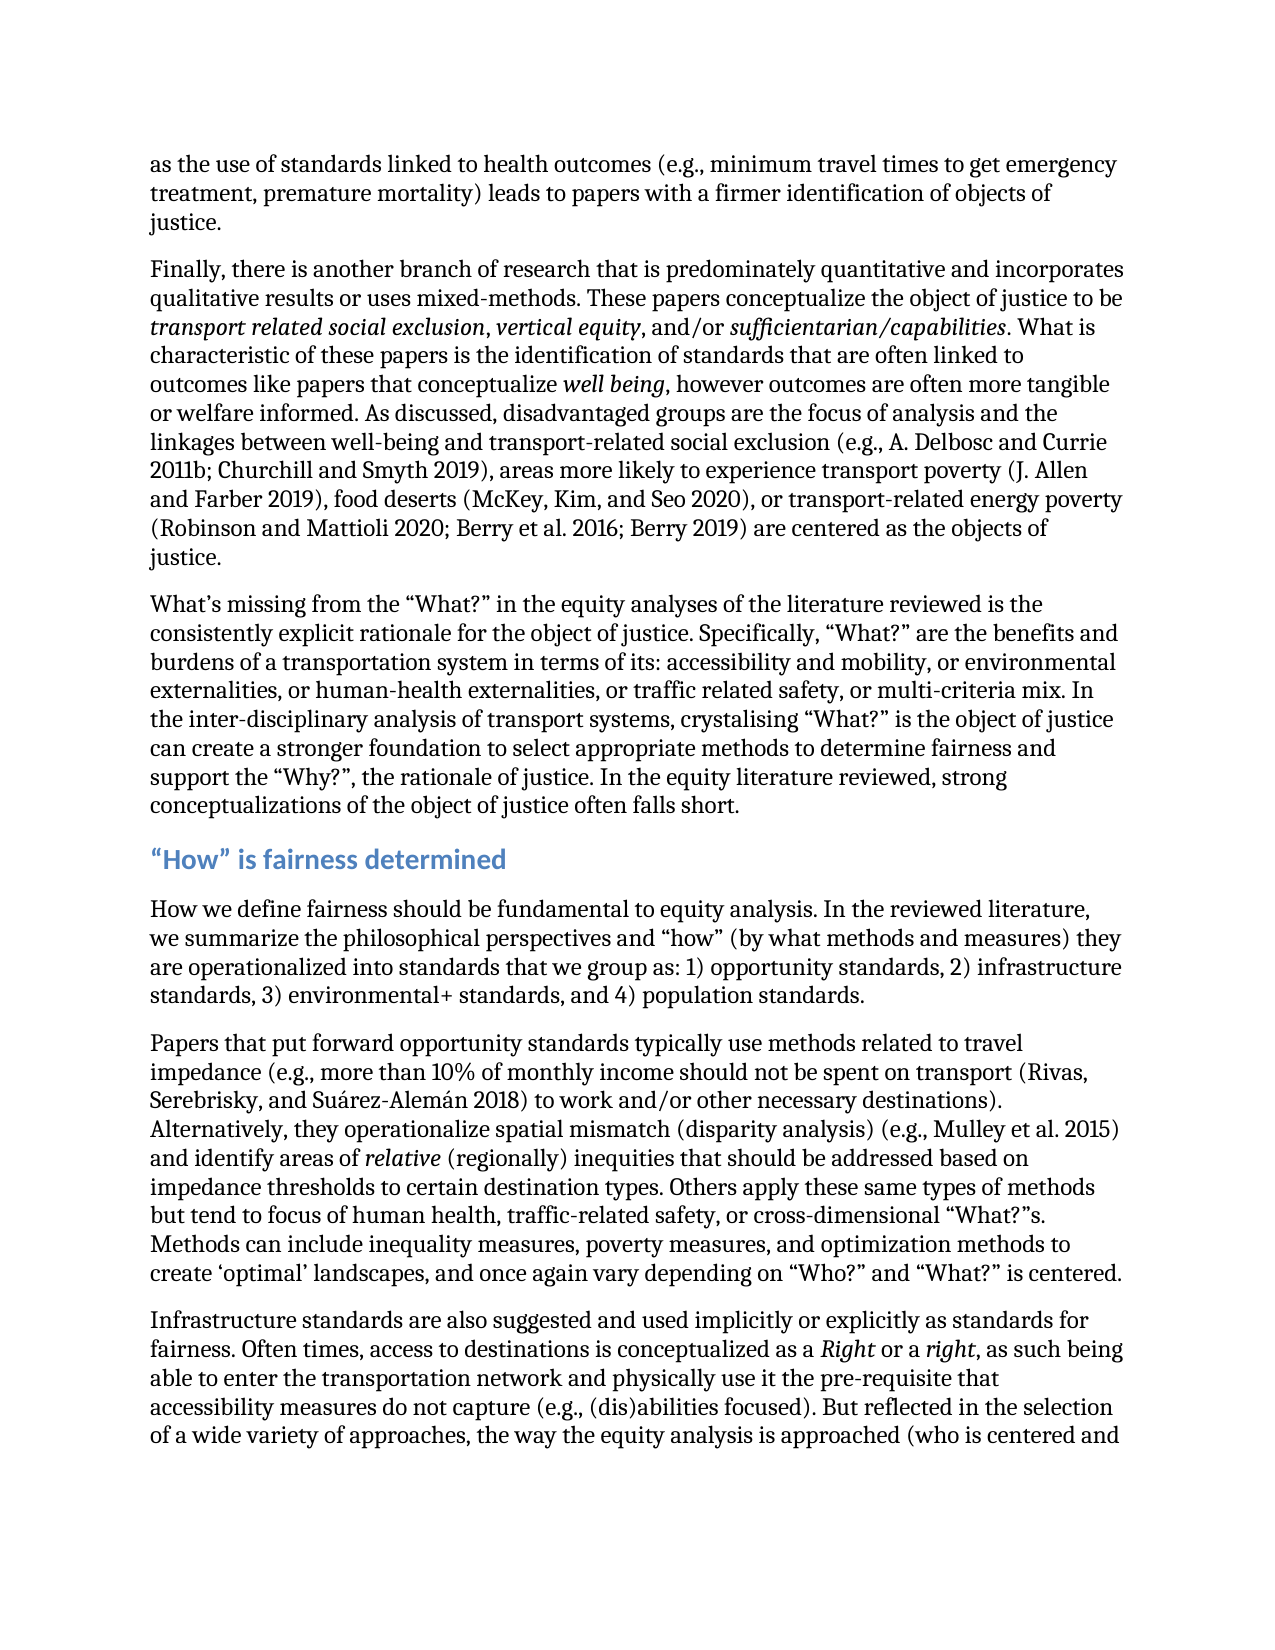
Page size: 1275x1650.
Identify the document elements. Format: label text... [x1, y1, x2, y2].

text Finally, there is another branch of research that is predominately quantitative and incorporates qualitative results or uses mixed-methods. These papers conceptualize the object of justice to be transport related social exclusion, vertical equity, and/or sufficientarian/capabilities. What is characteristic of these papers is the identification of standards that are often linked to outcomes like papers that conceptualize well being, however outcomes are often more tangible or welfare informed. As discussed, disadvantaged groups are the focus of analysis and the linkages between well-being and transport-related social exclusion (e.g., A. Delbosc and Currie 2011b; Churchill and Smyth 2019), areas more likely to experience transport poverty (J. Allen and Farber 2019), food deserts (McKey, Kim, and Seo 2020), or transport-related energy poverty (Robinson and Mattioli 2020; Berry et al. 2016; Berry 2019) are centered as the objects of justice. [150, 255, 1125, 571]
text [150, 1306, 1125, 1450]
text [150, 150, 1125, 236]
text What’s missing from the “What?” in the equity analyses of the literature reviewed is the consistently explicit rationale for the object of justice. Specifically, “What?” are the benefits and burdens of a transportation system in terms of its: accessibility and mobility, or environmental externalities, or human-health externalities, or traffic related safety, or multi-criteria mix. In the inter-disciplinary analysis of transport systems, crystalising “What?” is the object of justice can create a stronger foundation to select appropriate methods to determine fairness and support the “Why?”, the rationale of justice. In the equity literature reviewed, strong conceptualizations of the object of justice often falls short. [150, 590, 1125, 820]
subtitle “How” is fairness determined [150, 841, 1125, 876]
text Papers that put forward opportunity standards typically use methods related to travel impedance (e.g., more than 10% of monthly income should not be spent on transport (Rivas, Serebrisky, and Suárez-Alemán 2018) to work and/or other necessary destinations). Alternatively, they operationalize spatial mismatch (disparity analysis) (e.g., Mulley et al. 2015) and identify areas of relative (regionally) inequities that should be addressed based on impedance thresholds to certain destination types. Others apply these same types of methods but tend to focus of human health, traffic-related safety, or cross-dimensional “What?”s. Methods can include inequality measures, poverty measures, and optimization methods to create ‘optimal’ landscapes, and once again vary depending on “Who?” and “What?” is centered. [150, 1029, 1125, 1288]
text How we define fairness should be fundamental to equity analysis. In the reviewed literature, we summarize the philosophical perspectives and “how” (by what methods and measures) they are operationalized into standards that we group as: 1) opportunity standards, 2) infrastructure standards, 3) environmental+ standards, and 4) population standards. [150, 895, 1125, 1010]
